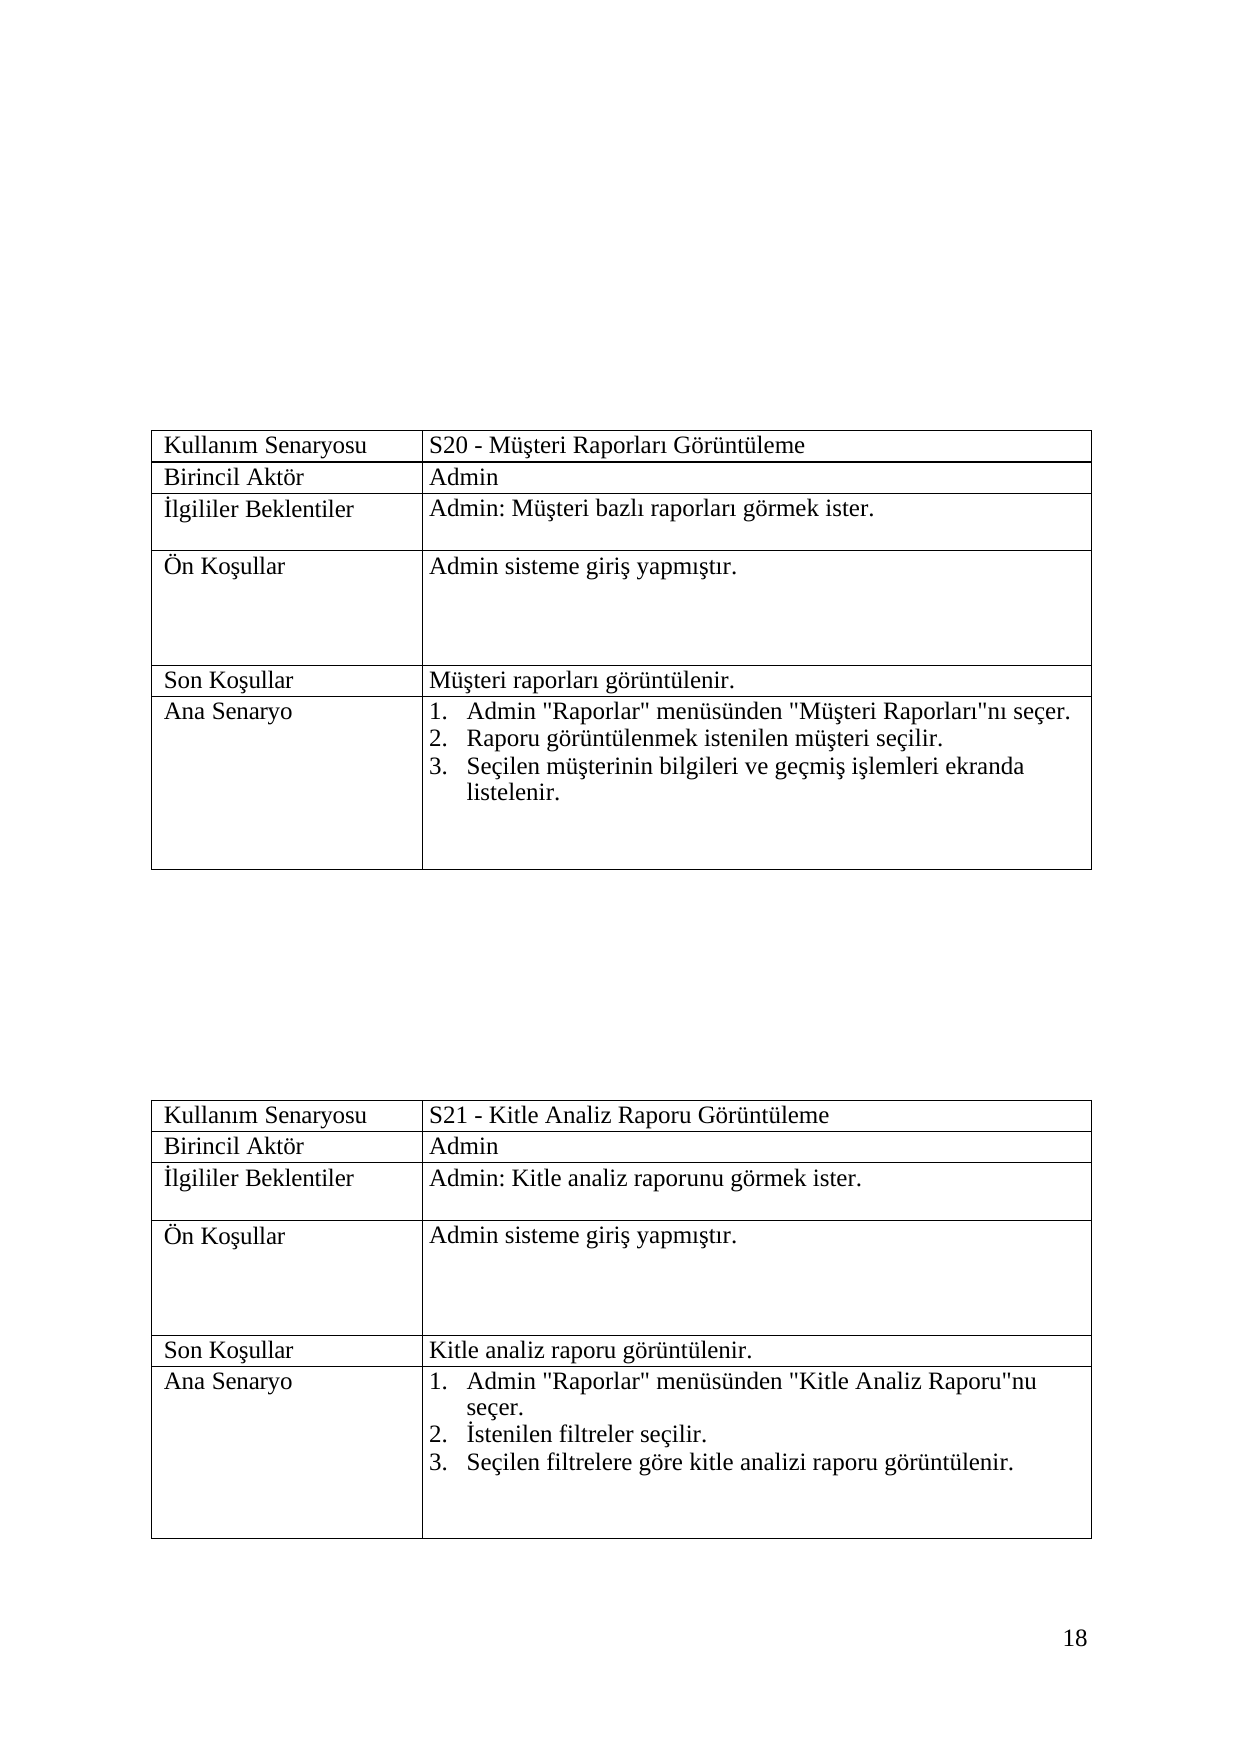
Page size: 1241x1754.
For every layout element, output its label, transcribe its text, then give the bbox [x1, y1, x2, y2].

table_cell Admin sisteme giriş yapmıştır. [423, 1221, 1091, 1335]
table_header S21 - Kitle Analiz Raporu Görüntüleme [423, 1101, 1091, 1131]
table_cell Son Koşullar [152, 666, 422, 696]
table_header S20 - Müşteri Raporları Görüntüleme [423, 431, 1091, 461]
table_header Kullanım Senaryosu [152, 1101, 422, 1131]
table_cell Ana Senaryo [152, 697, 422, 869]
table_cell Admin [423, 1132, 1091, 1162]
table_cell Admin "Raporlar" menüsünden "Müşteri Raporları"nı seçer. Raporu görüntülenmek istenilen müşteri seçilir. Seçilen müşterinin bilgileri ve geçmiş işlemleri ekranda listelenir. [423, 697, 1091, 869]
table_cell Birincil Aktör [152, 1132, 422, 1162]
table_cell Ön Koşullar [152, 1221, 422, 1335]
table_cell Birincil Aktör [152, 463, 422, 492]
table_cell Ana Senaryo [152, 1367, 422, 1538]
table_cell Ön Koşullar [152, 551, 422, 665]
table_header Kullanım Senaryosu [152, 431, 422, 461]
table_cell Admin sisteme giriş yapmıştır. [423, 551, 1091, 665]
table_cell Admin: Kitle analiz raporunu görmek ister. [423, 1163, 1091, 1219]
table_cell Kitle analiz raporu görüntülenir. [423, 1336, 1091, 1366]
table_cell Müşteri raporları görüntülenir. [423, 666, 1091, 696]
table_cell Son Koşullar [152, 1336, 422, 1366]
table_cell İlgililer Beklentiler [152, 1163, 422, 1219]
table_cell Admin "Raporlar" menüsünden "Kitle Analiz Raporu"nu seçer. İstenilen filtreler seçilir. Seçilen filtrelere göre kitle analizi raporu görüntülenir. [423, 1367, 1091, 1538]
table_cell İlgililer Beklentiler [152, 494, 422, 550]
table_cell Admin: Müşteri bazlı raporları görmek ister. [423, 494, 1091, 550]
table_cell Admin [423, 463, 1091, 492]
